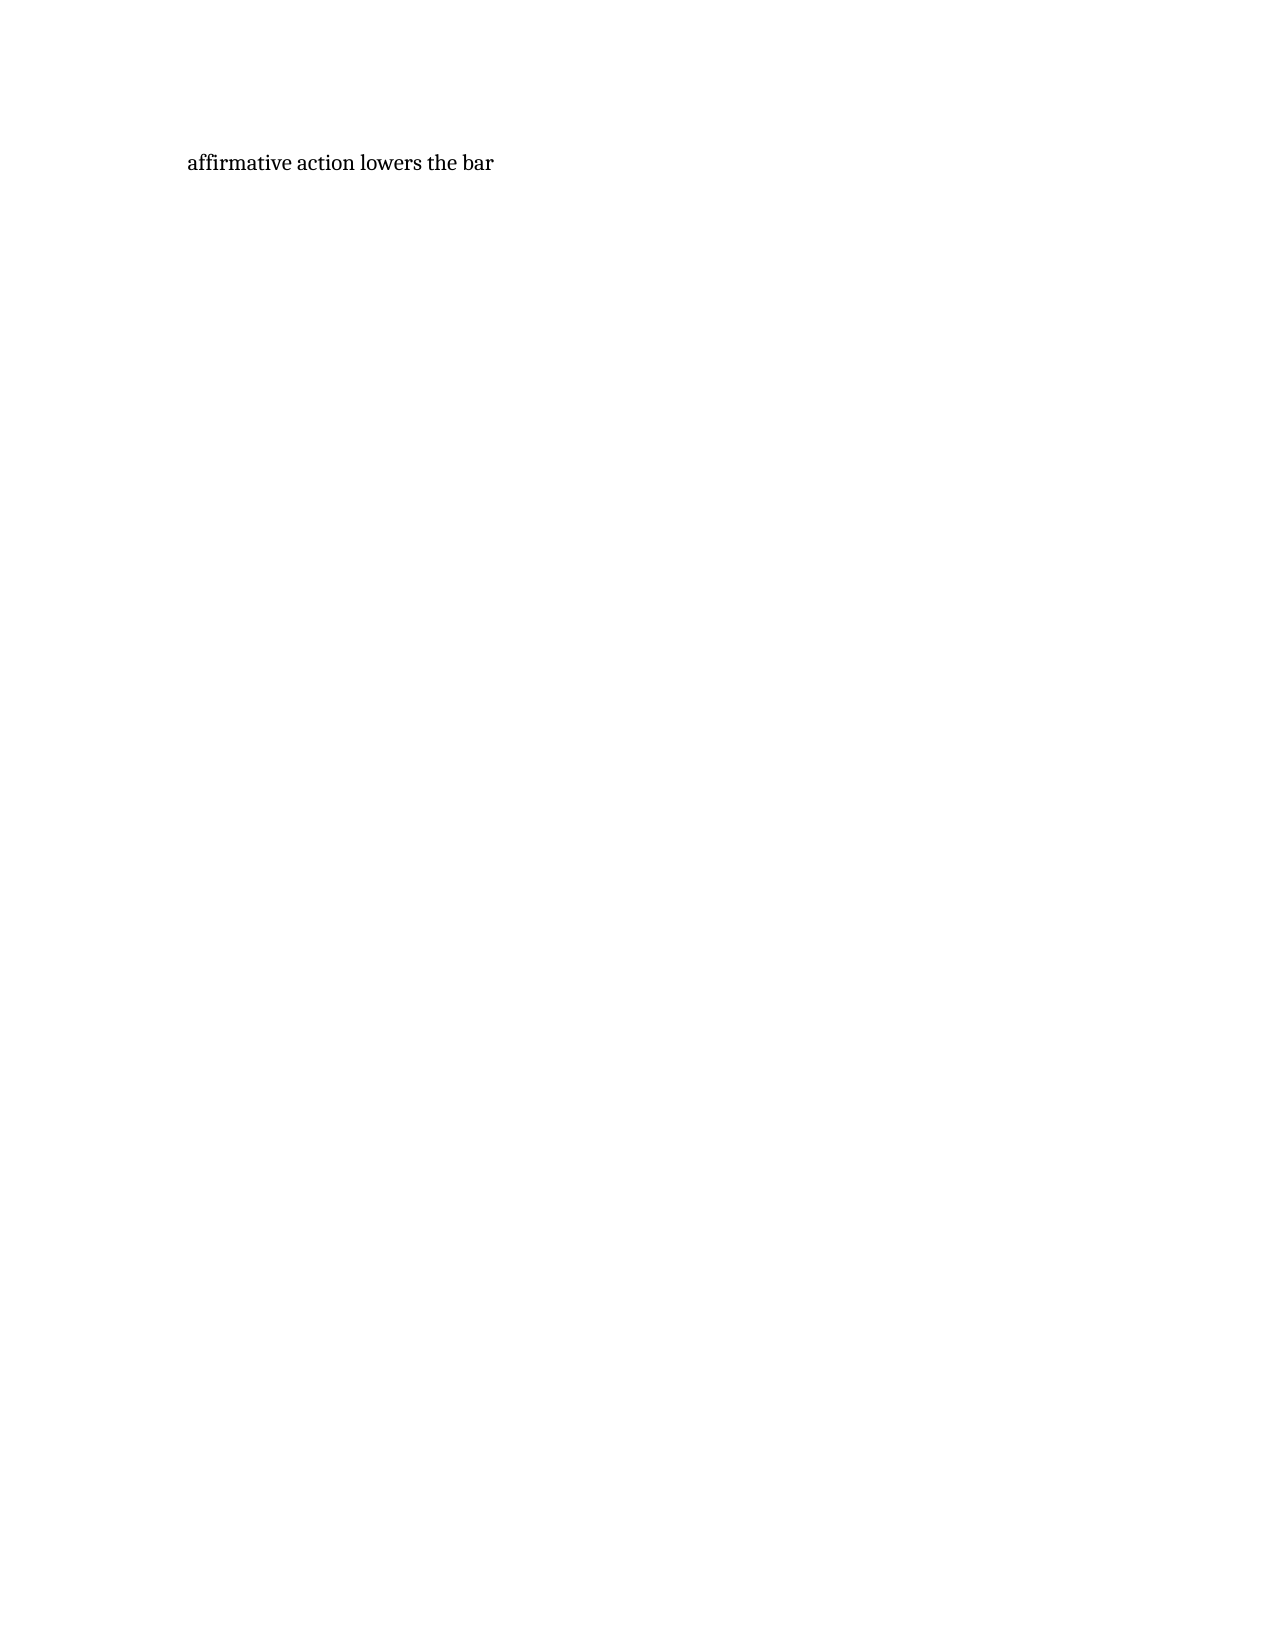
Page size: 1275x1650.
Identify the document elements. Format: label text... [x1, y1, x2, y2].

text affirmative action lowers the bar [187, 150, 1087, 176]
